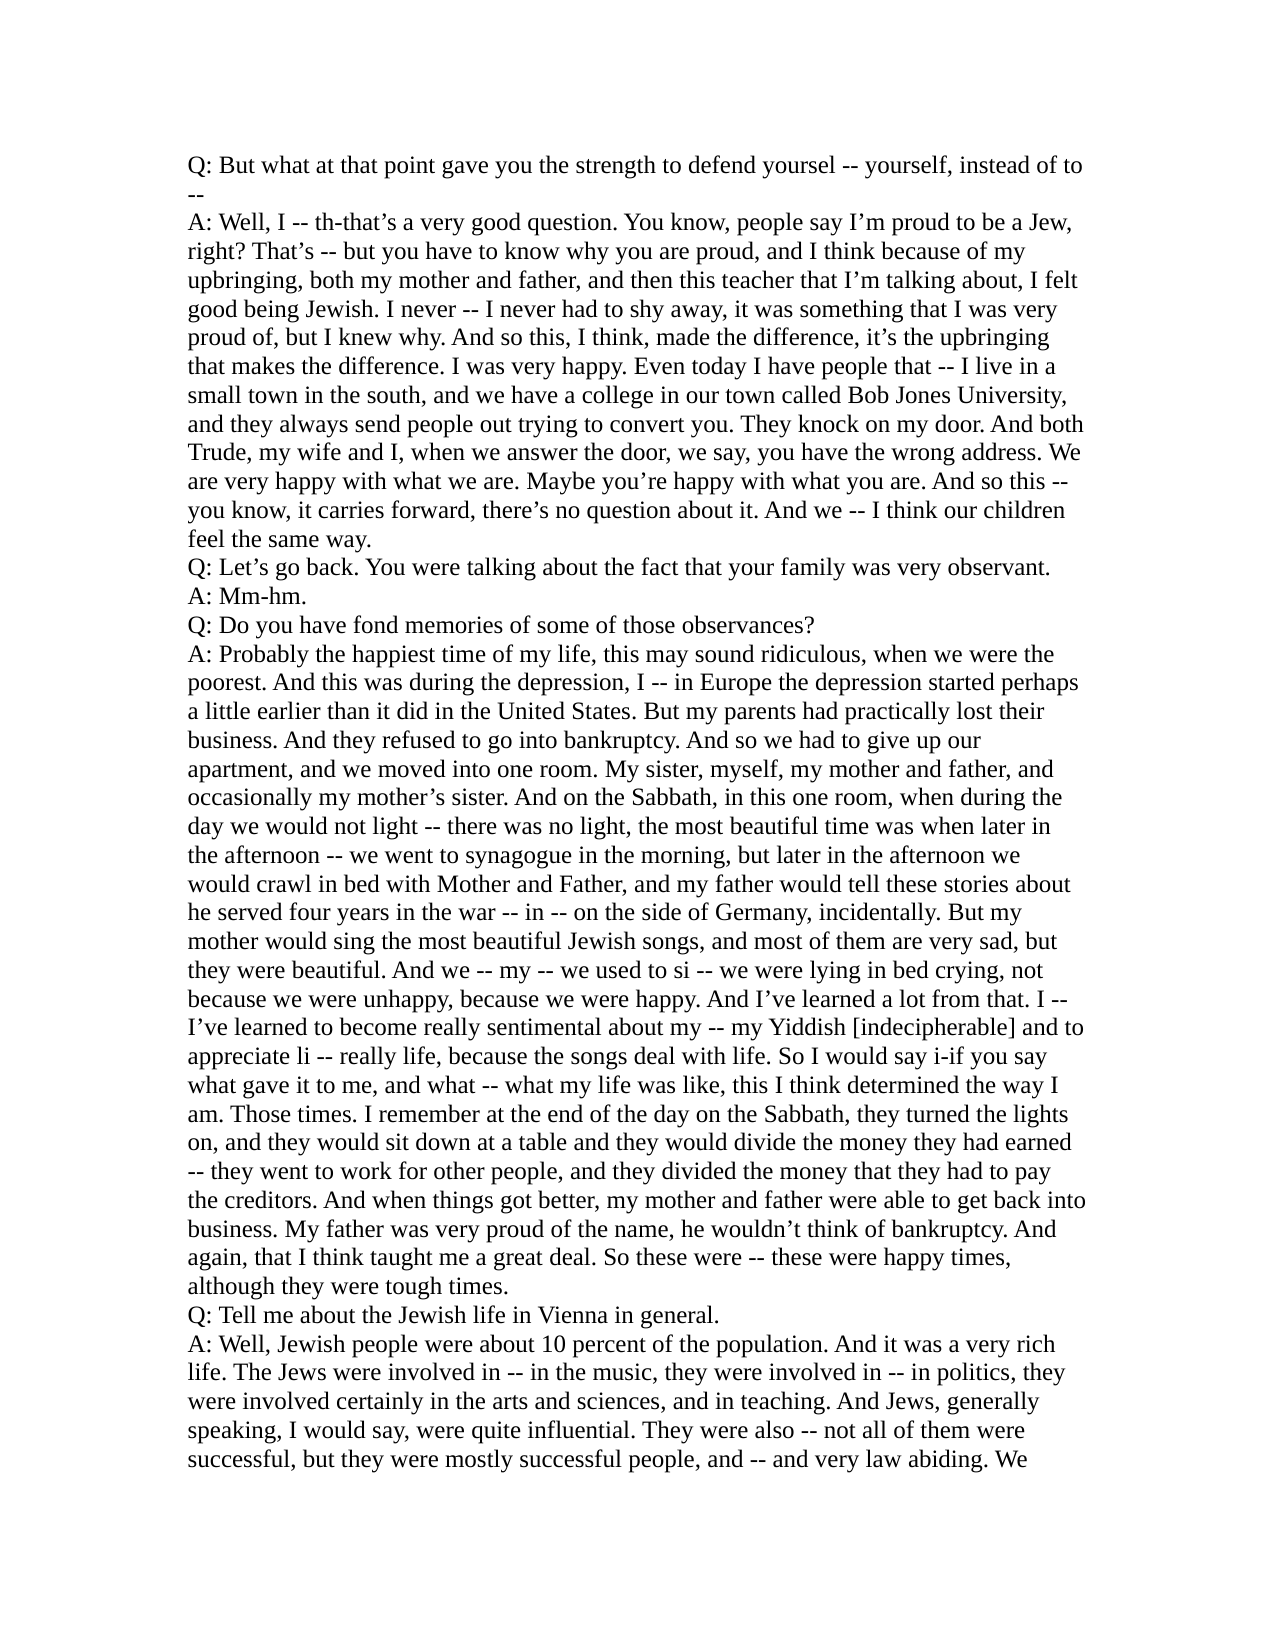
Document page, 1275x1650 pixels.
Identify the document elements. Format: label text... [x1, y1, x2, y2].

text Q: Do you have fond memories of some of those observances? [187, 610, 1087, 639]
text Q: Let’s go back. You were talking about the fact that your family was very observant. [187, 552, 1087, 581]
text Q: But what at that point gave you the strength to defend yoursel -- yourself, instead of to -- [187, 150, 1087, 207]
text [187, 1300, 1087, 1472]
text A: Probably the happiest time of my life, this may sound ridiculous, when we were the poorest. And this was during the depression, I -- in Europe the depression started perhaps a little earlier than it did in the United States. But my parents had practically lost their business. And they refused to go into bankruptcy. And so we had to give up our apartment, and we moved into one room. My sister, myself, my mother and father, and occasionally my mother’s sister. And on the Sabbath, in this one room, when during the day we would not light -- there was no light, the most beautiful time was when later in the afternoon -- we went to synagogue in the morning, but later in the afternoon we would crawl in bed with Mother and Father, and my father would tell these stories about he served four years in the war -- in -- on the side of Germany, incidentally. But my mother would sing the most beautiful Jewish songs, and most of them are very sad, but they were beautiful. And we -- my -- we used to si -- we were lying in bed crying, not because we were unhappy, because we were happy. And I’ve learned a lot from that. I -- I’ve learned to become really sentimental about my -- my Yiddish [indecipherable] and to appreciate li -- really life, because the songs deal with life. So I would say i-if you say what gave it to me, and what -- what my life was like, this I think determined the way I am. Those times. I remember at the end of the day on the Sabbath, they turned the lights on, and they would sit down at a table and they would divide the money they had earned -- they went to work for other people, and they divided the money that they had to pay the creditors. And when things got better, my mother and father were able to get back into business. My father was very proud of the name, he wouldn’t think of bankruptcy. And again, that I think taught me a great deal. So these were -- these were happy times, although they were tough times. [187, 639, 1087, 1300]
text A: Mm-hm. [187, 581, 1087, 610]
text A: Well, I -- th-that’s a very good question. You know, people say I’m proud to be a Jew, right? That’s -- but you have to know why you are proud, and I think because of my upbringing, both my mother and father, and then this teacher that I’m talking about, I felt good being Jewish. I never -- I never had to shy away, it was something that I was very proud of, but I knew why. And so this, I think, made the difference, it’s the upbringing that makes the difference. I was very happy. Even today I have people that -- I live in a small town in the south, and we have a college in our town called Bob Jones University, and they always send people out trying to convert you. They knock on my door. And both Trude, my wife and I, when we answer the door, we say, you have the wrong address. We are very happy with what we are. Maybe you’re happy with what you are. And so this -- you know, it carries forward, there’s no question about it. And we -- I think our children feel the same way. [187, 207, 1087, 552]
